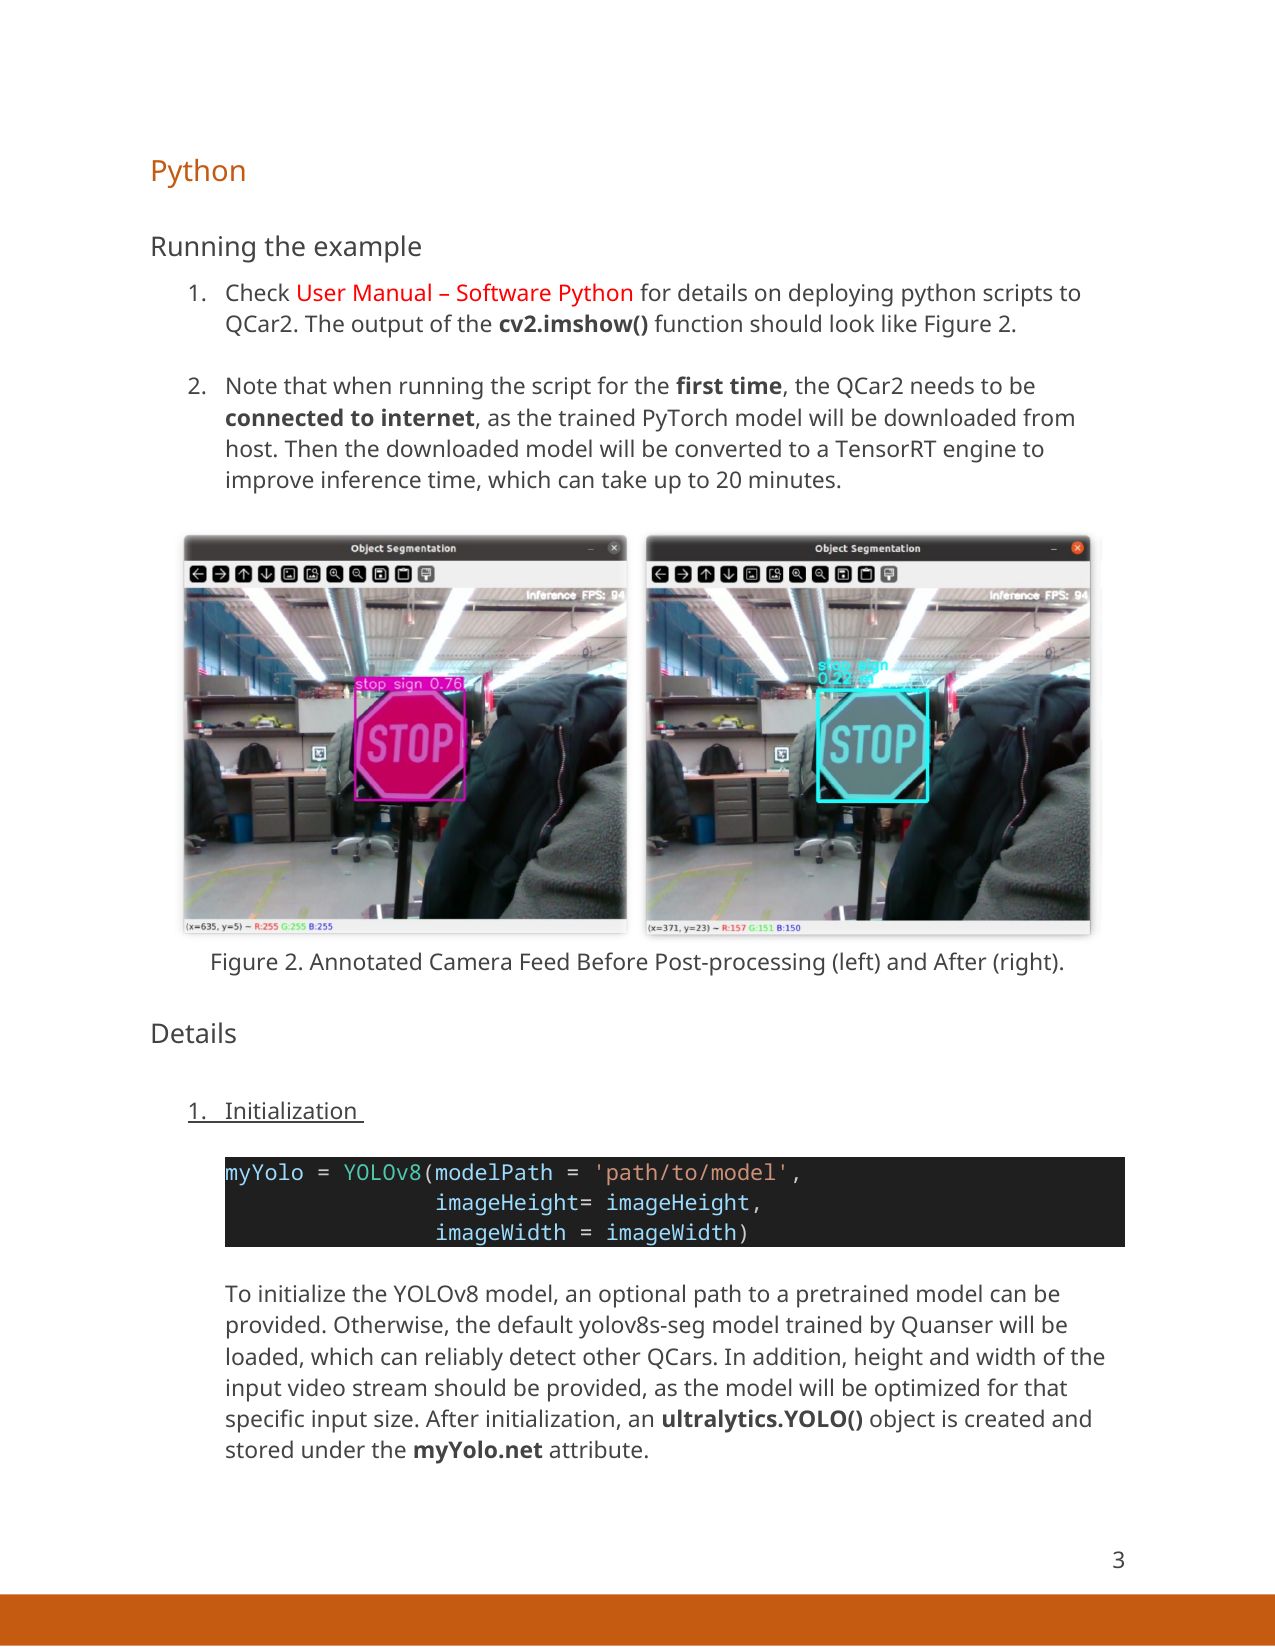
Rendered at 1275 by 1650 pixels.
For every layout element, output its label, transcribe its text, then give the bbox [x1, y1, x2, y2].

picture [190, 543, 620, 928]
picture [652, 543, 1087, 930]
list Note that when running the script for the first time, the QCar2 needs to be connected to internet, as the trained PyTorch model will be downloaded from host. Then the downloaded model will be converted to a TensorRT engine to improve inference time, which can take up to 20 minutes. [187, 370, 1125, 495]
text myYolo = YOLOv8(modelPath = 'path/to/model', [225, 1157, 1125, 1187]
subtitle Running the example [150, 227, 1125, 264]
subtitle Details [150, 1014, 1125, 1051]
list Initialization [187, 1095, 1125, 1126]
list To initialize the YOLOv8 model, an optional path to a pretrained model can be provided. Otherwise, the default yolov8s-seg model trained by Quanser will be loaded, which can reliably detect other QCars. In addition, height and width of the input video stream should be provided, as the model will be optimized for that specific input size. After initialization, an ultralytics.YOLO() object is created and stored under the myYolo.net attribute. [225, 1278, 1125, 1465]
subtitle Python [150, 150, 1125, 190]
list Check User Manual – Software Python for details on deploying python scripts to QCar2. The output of the cv2.imshow() function should look like Figure 2. [187, 277, 1125, 339]
text imageHeight= imageHeight, [225, 1187, 1125, 1217]
text imageWidth = imageWidth) [225, 1217, 1125, 1247]
text Figure 2. Annotated Camera Feed Before Post-processing (left) and After (right). [150, 945, 1125, 977]
